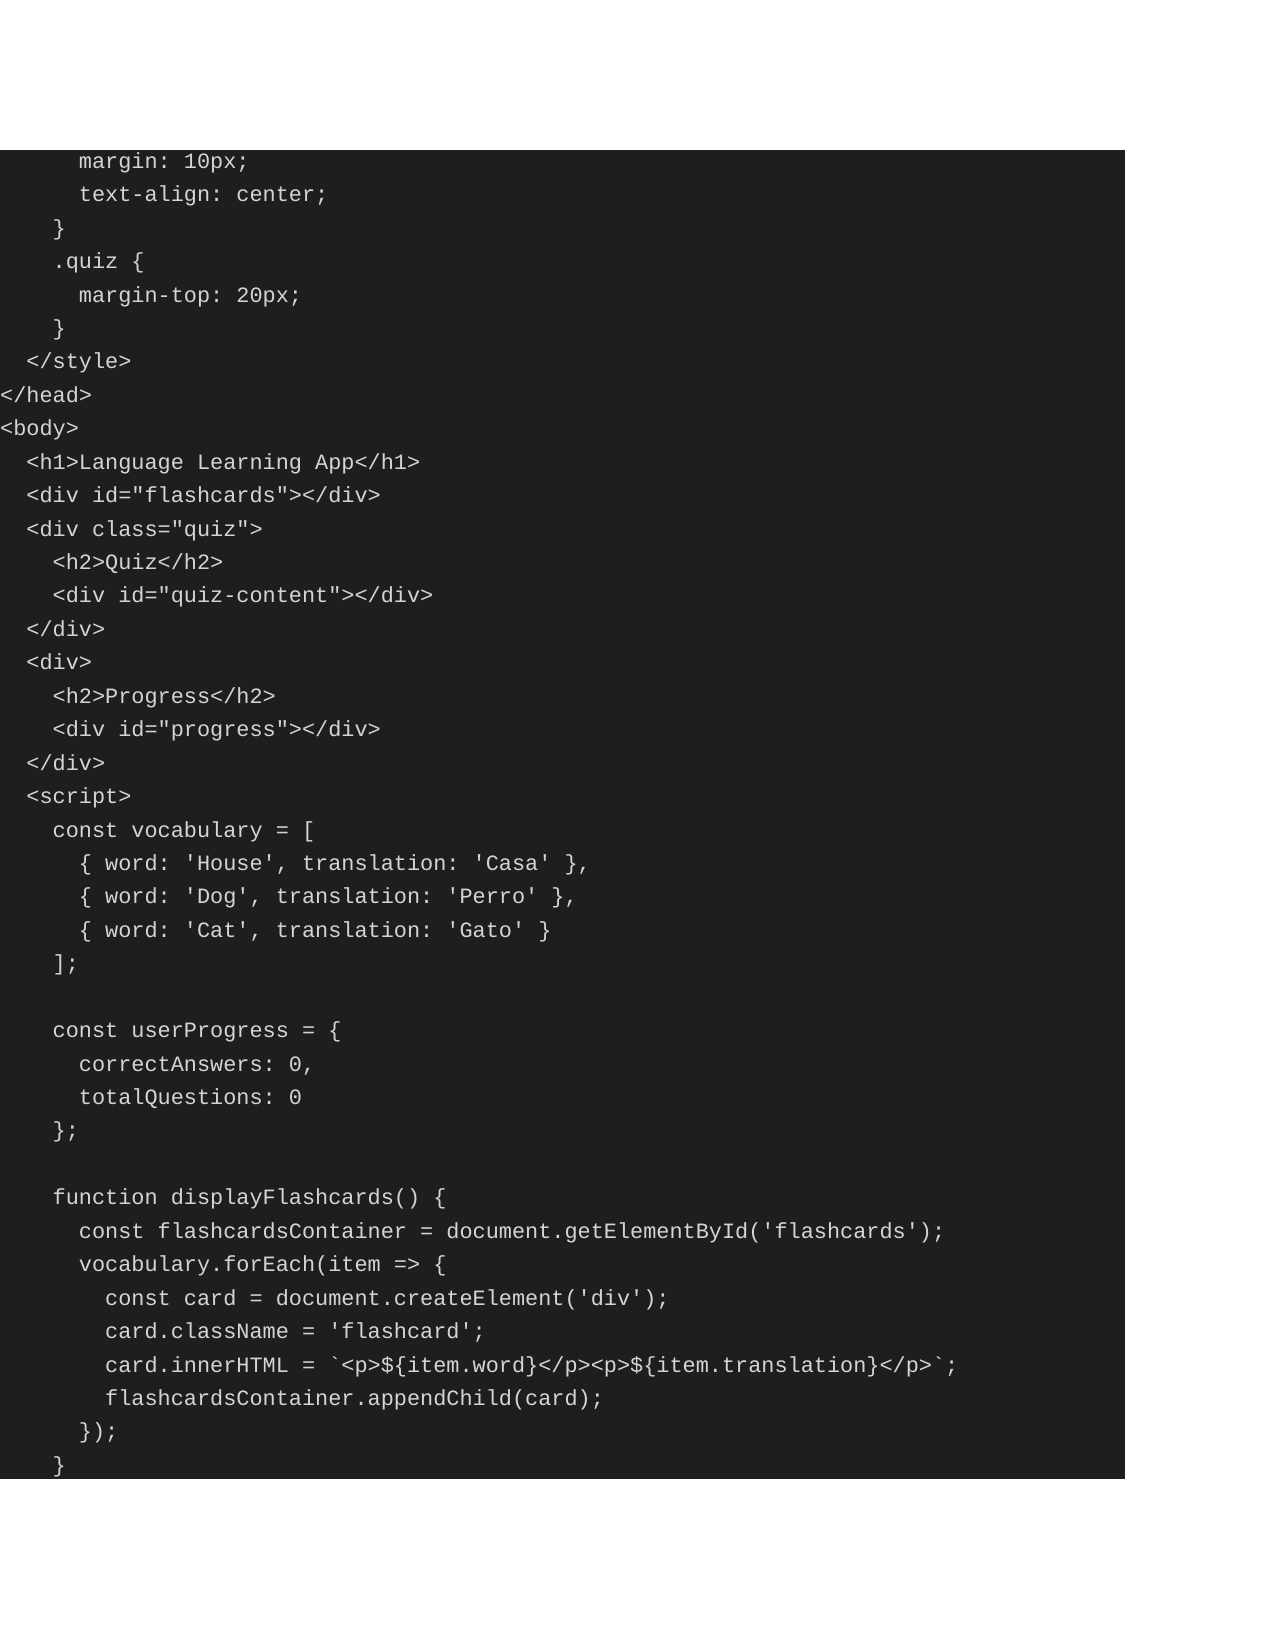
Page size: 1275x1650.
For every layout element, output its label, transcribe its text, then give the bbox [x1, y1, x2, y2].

text <script> [0, 785, 1125, 810]
text }); [0, 1421, 1125, 1445]
text const card = document.createElement('div'); [0, 1287, 1125, 1312]
text const vocabulary = [ [0, 819, 1125, 843]
text margin: 10px; [0, 150, 1125, 175]
text <div id="quiz-content"></div> [0, 585, 1125, 609]
text } [0, 217, 1125, 242]
text </div> [0, 752, 1125, 777]
text }; [0, 1120, 1125, 1144]
text card.innerHTML = `<p>${item.word}</p><p>${item.translation}</p>`; [0, 1354, 1125, 1378]
text flashcardsContainer.appendChild(card); [0, 1387, 1125, 1412]
text const flashcardsContainer = document.getElementById('flashcards'); [0, 1220, 1125, 1245]
text correctAnswers: 0, [0, 1053, 1125, 1078]
text </div> [0, 618, 1125, 643]
text <h2>Quiz</h2> [0, 551, 1125, 576]
text </head> [0, 384, 1125, 409]
text <div class="quiz"> [0, 518, 1125, 543]
text function displayFlashcards() { [0, 1187, 1125, 1211]
text </style> [0, 351, 1125, 375]
text <div> [0, 652, 1125, 676]
text } [0, 317, 1125, 342]
text } [0, 1454, 1125, 1479]
text totalQuestions: 0 [0, 1086, 1125, 1111]
text <div id="flashcards"></div> [0, 484, 1125, 509]
text { word: 'Dog', translation: 'Perro' }, [0, 886, 1125, 910]
text <div id="progress"></div> [0, 718, 1125, 743]
text <body> [0, 417, 1125, 442]
text card.className = 'flashcard'; [0, 1320, 1125, 1345]
text text-align: center; [0, 183, 1125, 208]
text <h1>Language Learning App</h1> [0, 451, 1125, 476]
text { word: 'House', translation: 'Casa' }, [0, 852, 1125, 877]
text const userProgress = { [0, 1019, 1125, 1044]
text .quiz { [0, 250, 1125, 275]
text vocabulary.forEach(item => { [0, 1253, 1125, 1278]
text margin-top: 20px; [0, 284, 1125, 308]
text <h2>Progress</h2> [0, 685, 1125, 710]
text ]; [0, 952, 1125, 977]
text { word: 'Cat', translation: 'Gato' } [0, 919, 1125, 944]
